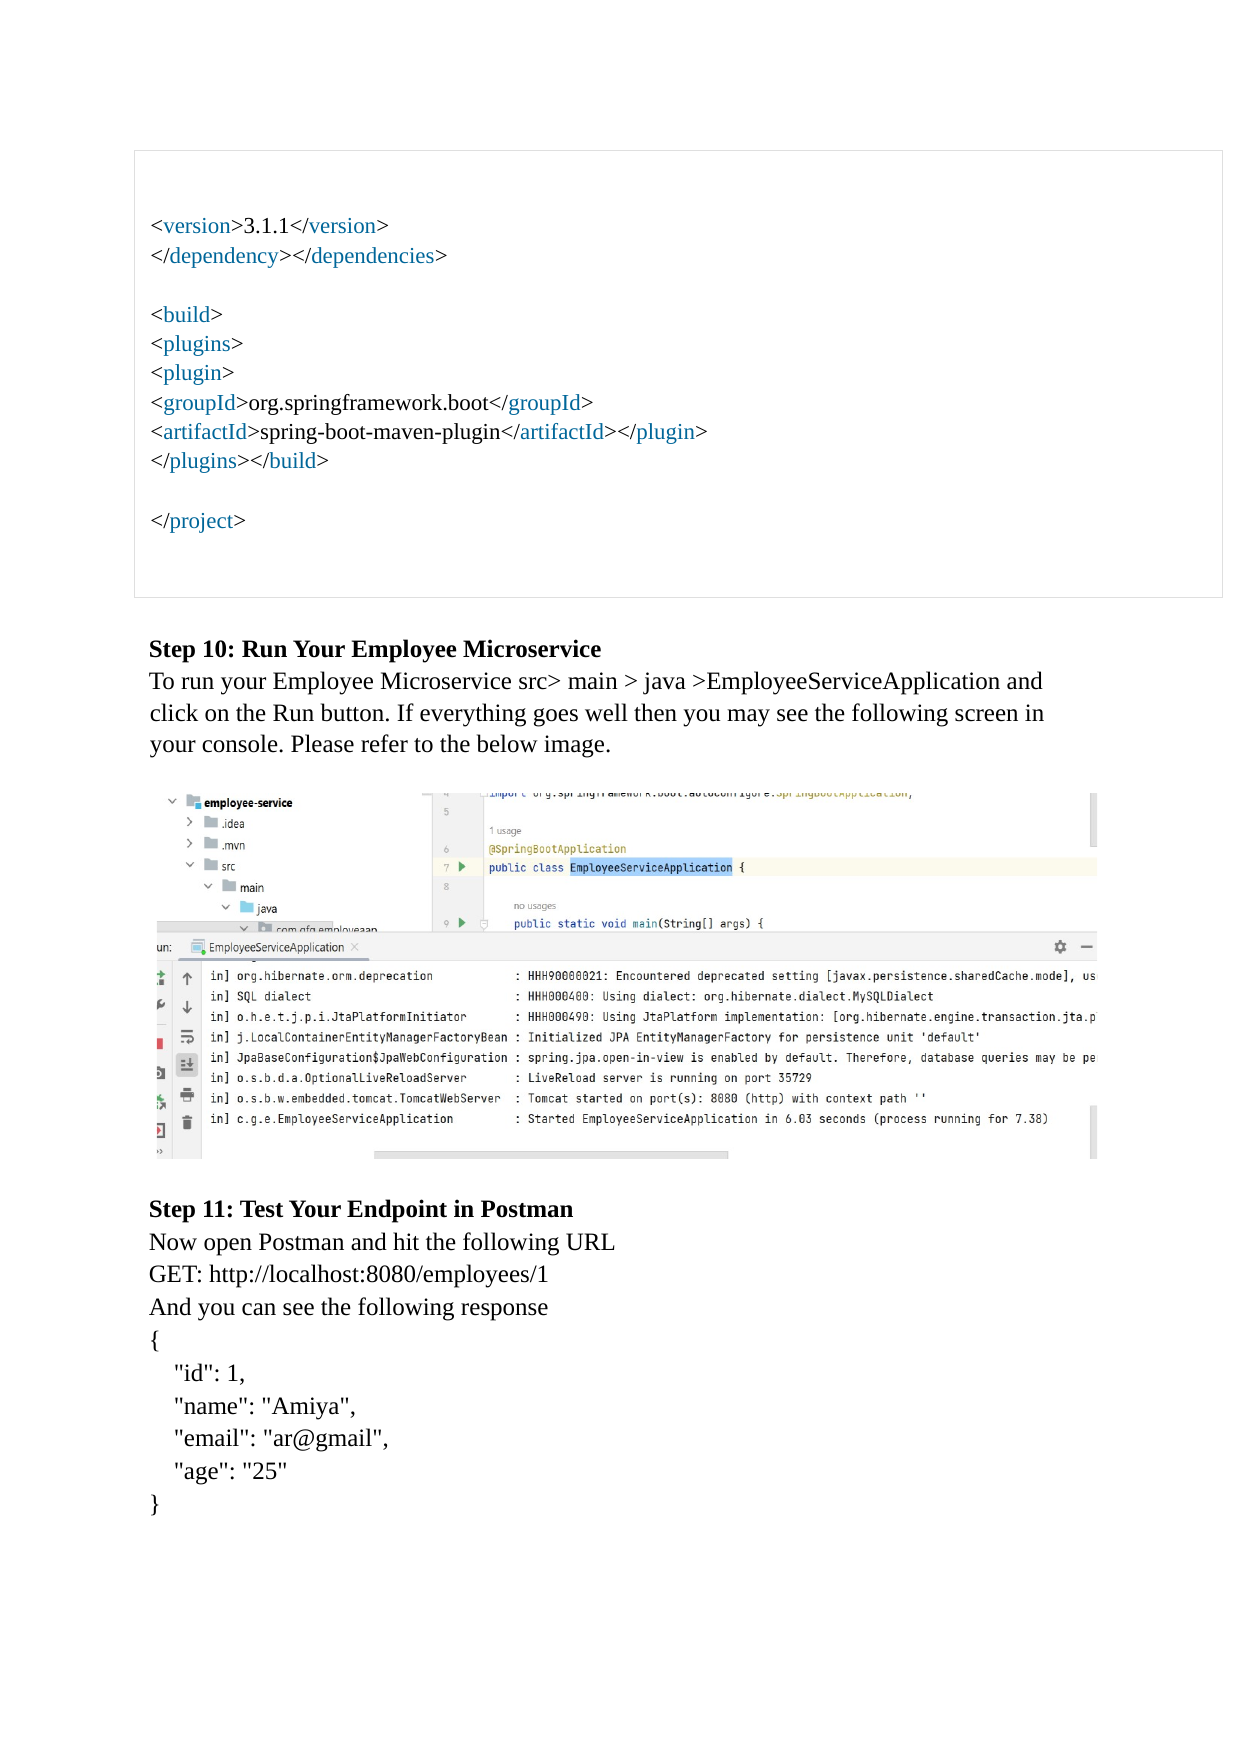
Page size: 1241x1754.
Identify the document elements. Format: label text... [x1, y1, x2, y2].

text "email": "ar@gmail", [148, 1423, 1094, 1452]
table_header <version>3.1.1</version> </dependency></dependencies> <build> <plugins> <plugin> <groupId>org.springframework.boot</groupId> <artifactId>spring-boot-maven-plugin</artifactId></plugin> </plugins></build> </project> [135, 151, 1222, 597]
text And you can see the following response [148, 1292, 1094, 1321]
text To run your Employee Microservice src> main > java >EmployeeServiceApplication and click on the Run button. If everything goes well then you may see the following screen in your console. Please refer to the below image. [148, 666, 1094, 758]
subtitle Step 11: Test Your Endpoint in Postman [148, 1194, 1043, 1223]
text "name": "Amiya", [148, 1391, 1094, 1419]
picture [156, 793, 1098, 1159]
text { [148, 1325, 1094, 1354]
subtitle Step 10: Run Your Employee Microservice [148, 634, 1043, 662]
text GET: http://localhost:8080/employees/1 [148, 1259, 1094, 1288]
text "id": 1, [148, 1358, 1094, 1387]
text Now open Postman and hit the following URL [148, 1227, 1094, 1255]
text } [148, 1489, 1094, 1518]
text "age": "25" [148, 1456, 1094, 1485]
